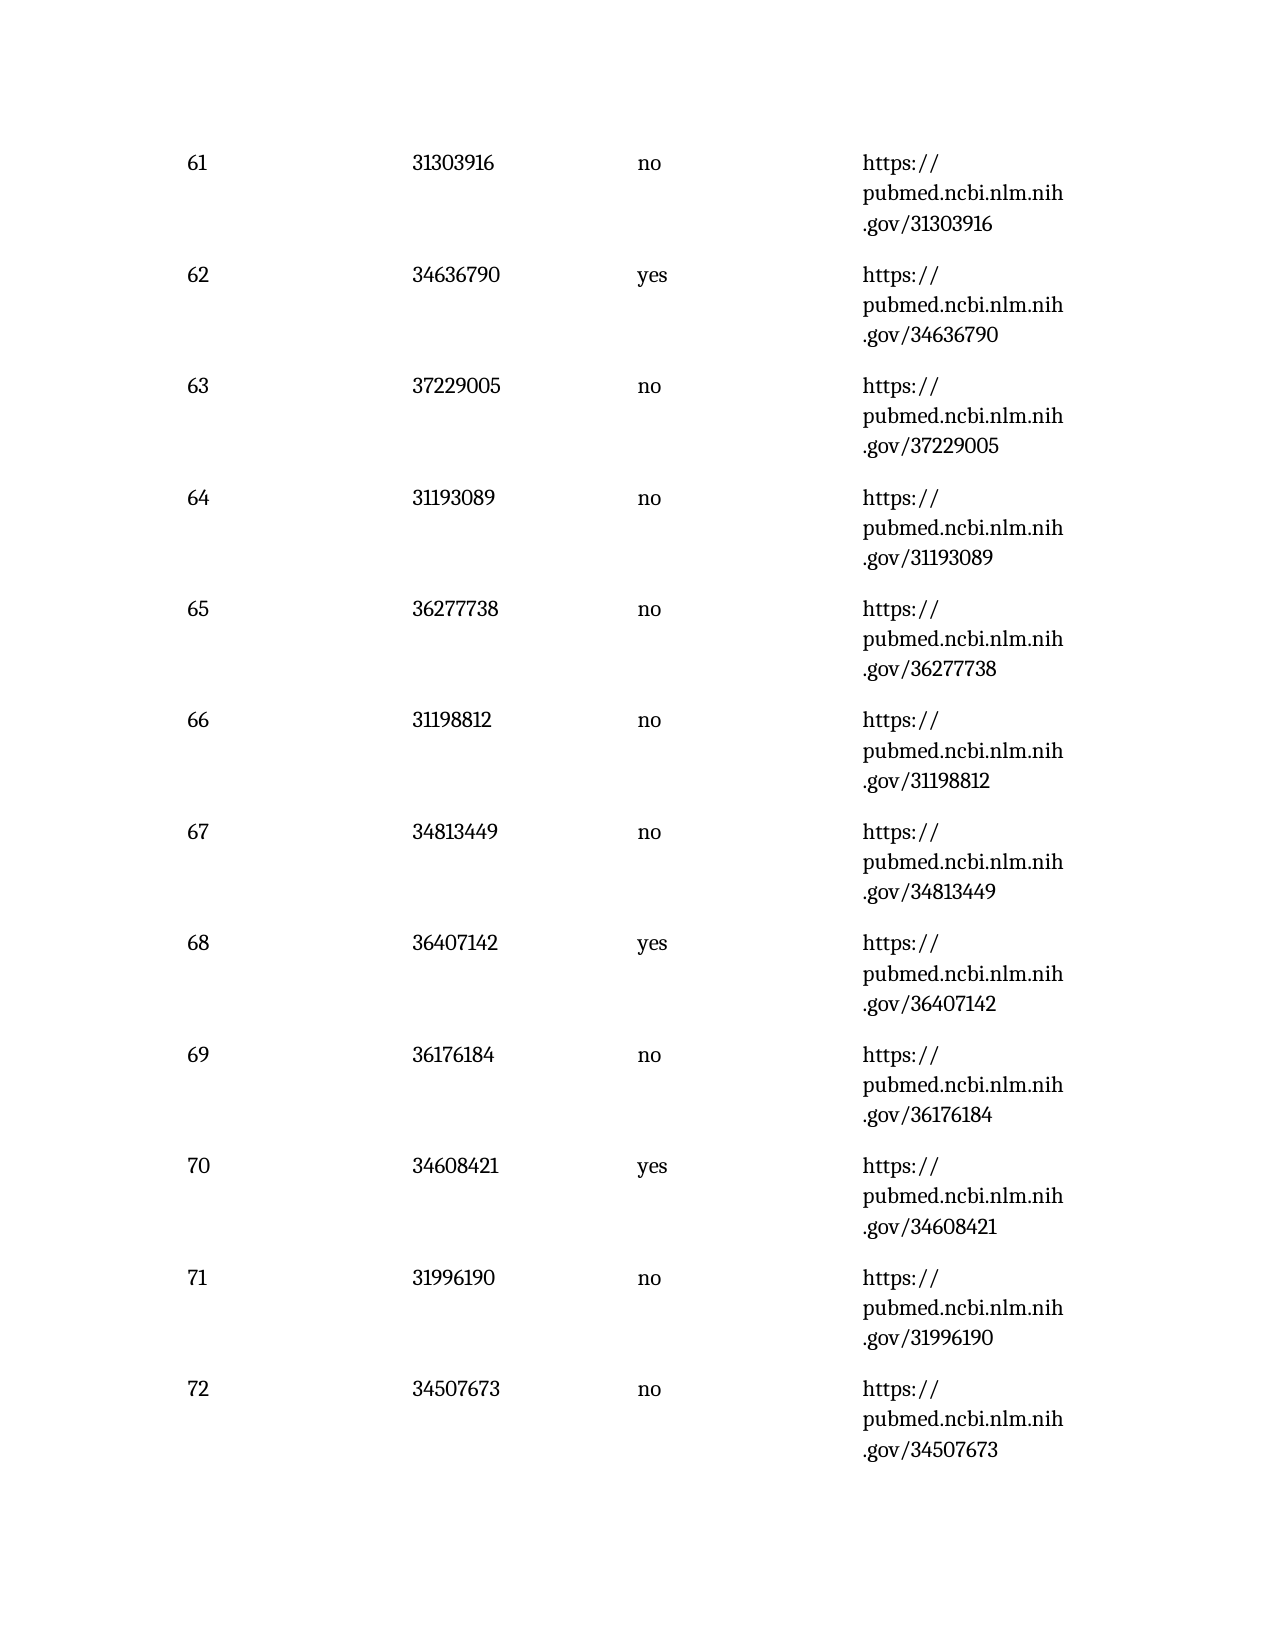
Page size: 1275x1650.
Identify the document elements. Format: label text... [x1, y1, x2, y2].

table_cell 31996190 [401, 1265, 626, 1376]
table_cell https://pubmed.ncbi.nlm.nih.gov/34608421 [851, 1153, 1076, 1264]
table_cell https://pubmed.ncbi.nlm.nih.gov/31193089 [851, 484, 1076, 596]
table_cell 71 [176, 1265, 401, 1376]
table_cell 34636790 [401, 261, 626, 373]
table_cell https://pubmed.ncbi.nlm.nih.gov/31198812 [851, 707, 1076, 819]
table_cell yes [626, 261, 851, 373]
table_cell 37229005 [401, 373, 626, 484]
table_cell yes [626, 930, 851, 1042]
table_cell 61 [176, 150, 401, 261]
table_cell no [626, 819, 851, 930]
table_cell https://pubmed.ncbi.nlm.nih.gov/36407142 [851, 930, 1076, 1042]
table_cell https://pubmed.ncbi.nlm.nih.gov/34507673 [851, 1376, 1076, 1487]
table_cell 62 [176, 261, 401, 373]
table_cell 64 [176, 484, 401, 596]
table_cell 66 [176, 707, 401, 819]
table_cell no [626, 596, 851, 707]
table_cell https://pubmed.ncbi.nlm.nih.gov/36277738 [851, 596, 1076, 707]
table_cell 36176184 [401, 1042, 626, 1153]
table_cell 34608421 [401, 1153, 626, 1264]
table_cell 36407142 [401, 930, 626, 1042]
table_cell 70 [176, 1153, 401, 1264]
table_cell 34507673 [401, 1376, 626, 1487]
table_cell yes [626, 1153, 851, 1264]
table_cell no [626, 484, 851, 596]
table_cell no [626, 150, 851, 261]
table_cell no [626, 1265, 851, 1376]
table_cell 67 [176, 819, 401, 930]
table_cell 69 [176, 1042, 401, 1153]
table_cell 72 [176, 1376, 401, 1487]
table_cell 31303916 [401, 150, 626, 261]
table_cell no [626, 1376, 851, 1487]
table_cell 36277738 [401, 596, 626, 707]
table_cell 63 [176, 373, 401, 484]
table_cell no [626, 707, 851, 819]
table_cell https://pubmed.ncbi.nlm.nih.gov/34636790 [851, 261, 1076, 373]
table_cell https://pubmed.ncbi.nlm.nih.gov/37229005 [851, 373, 1076, 484]
table_cell no [626, 1042, 851, 1153]
table_cell 65 [176, 596, 401, 707]
table_cell 31193089 [401, 484, 626, 596]
table_cell 31198812 [401, 707, 626, 819]
table_cell 68 [176, 930, 401, 1042]
table_cell https://pubmed.ncbi.nlm.nih.gov/34813449 [851, 819, 1076, 930]
table_cell 34813449 [401, 819, 626, 930]
table_cell no [626, 373, 851, 484]
table_cell https://pubmed.ncbi.nlm.nih.gov/36176184 [851, 1042, 1076, 1153]
table_cell https://pubmed.ncbi.nlm.nih.gov/31996190 [851, 1265, 1076, 1376]
table_cell https://pubmed.ncbi.nlm.nih.gov/31303916 [851, 150, 1076, 261]
